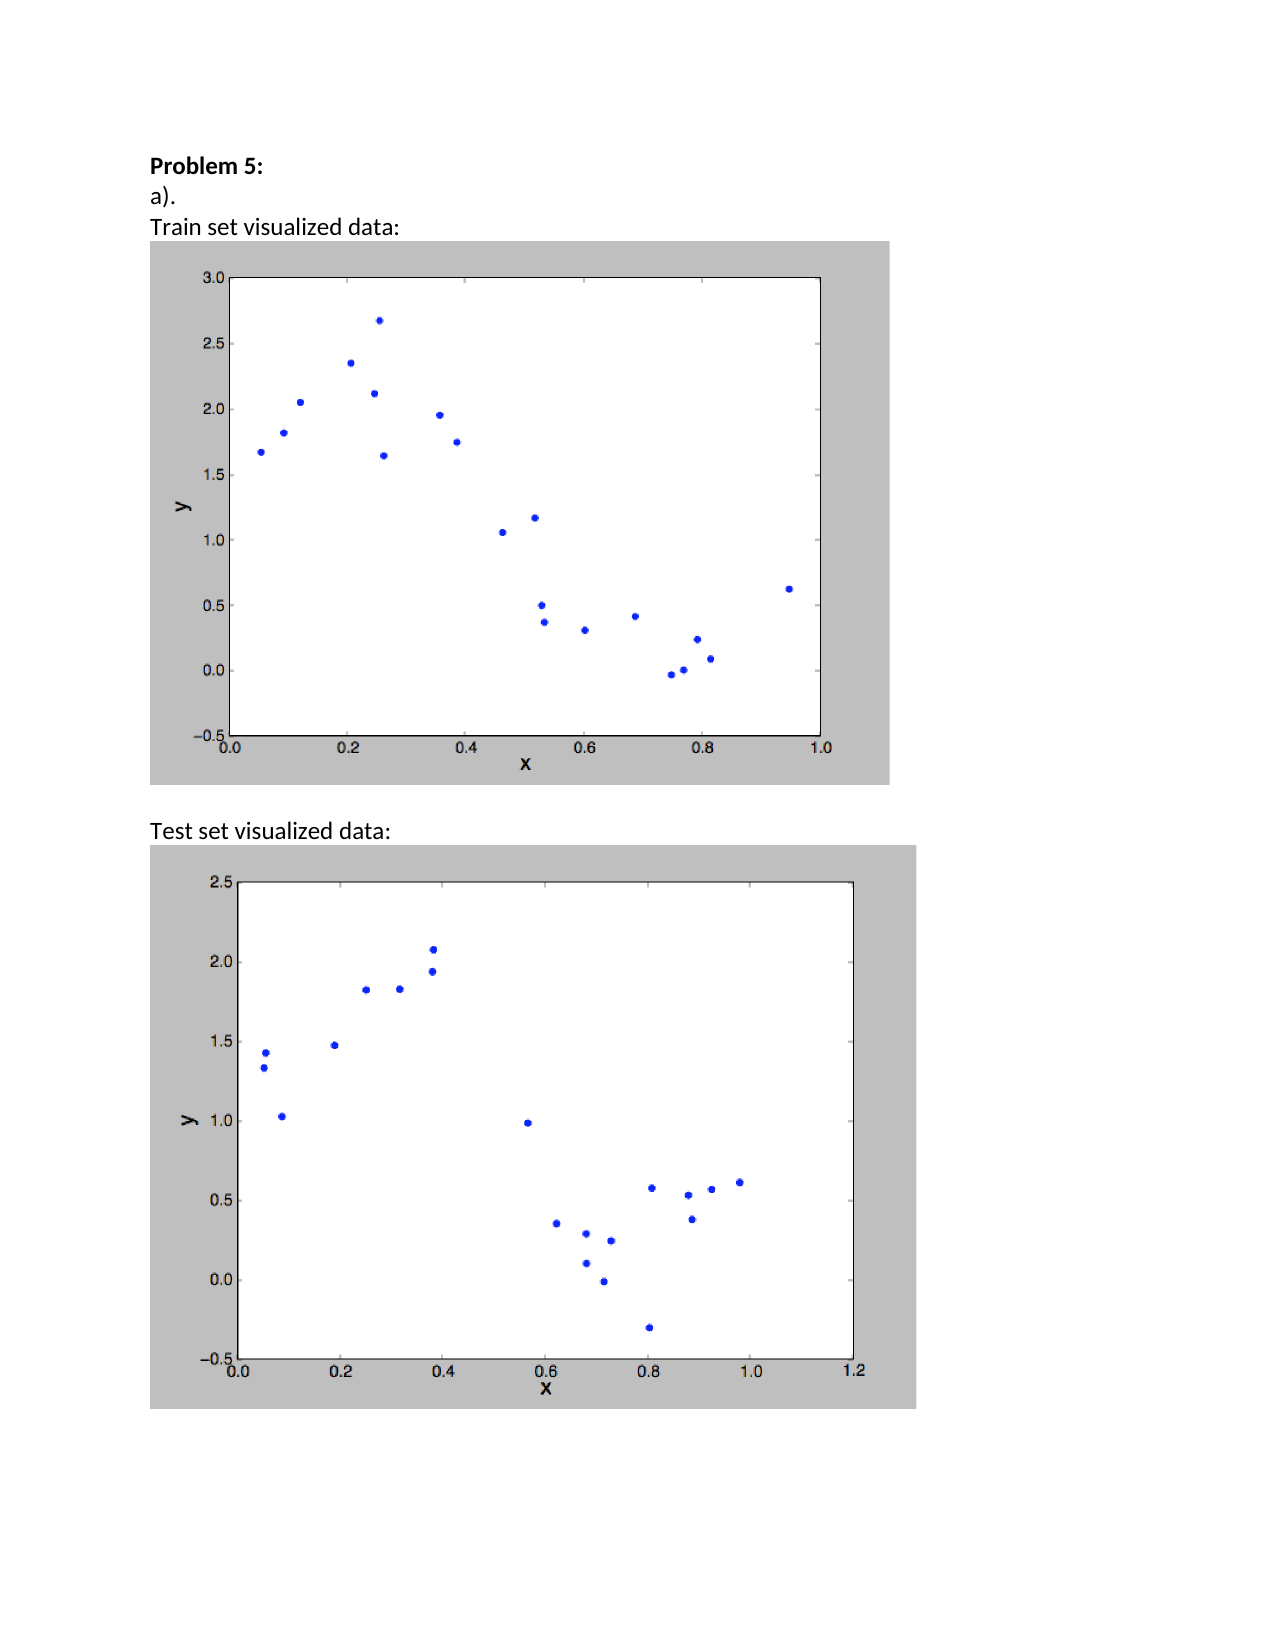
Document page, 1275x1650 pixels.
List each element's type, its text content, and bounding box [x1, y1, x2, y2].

text Train set visualized data: [150, 211, 1125, 242]
text a). [150, 181, 1125, 211]
text Test set visualized data: [150, 815, 1125, 846]
picture [150, 241, 890, 785]
text Problem 5: [150, 150, 1125, 181]
picture [150, 845, 917, 1409]
